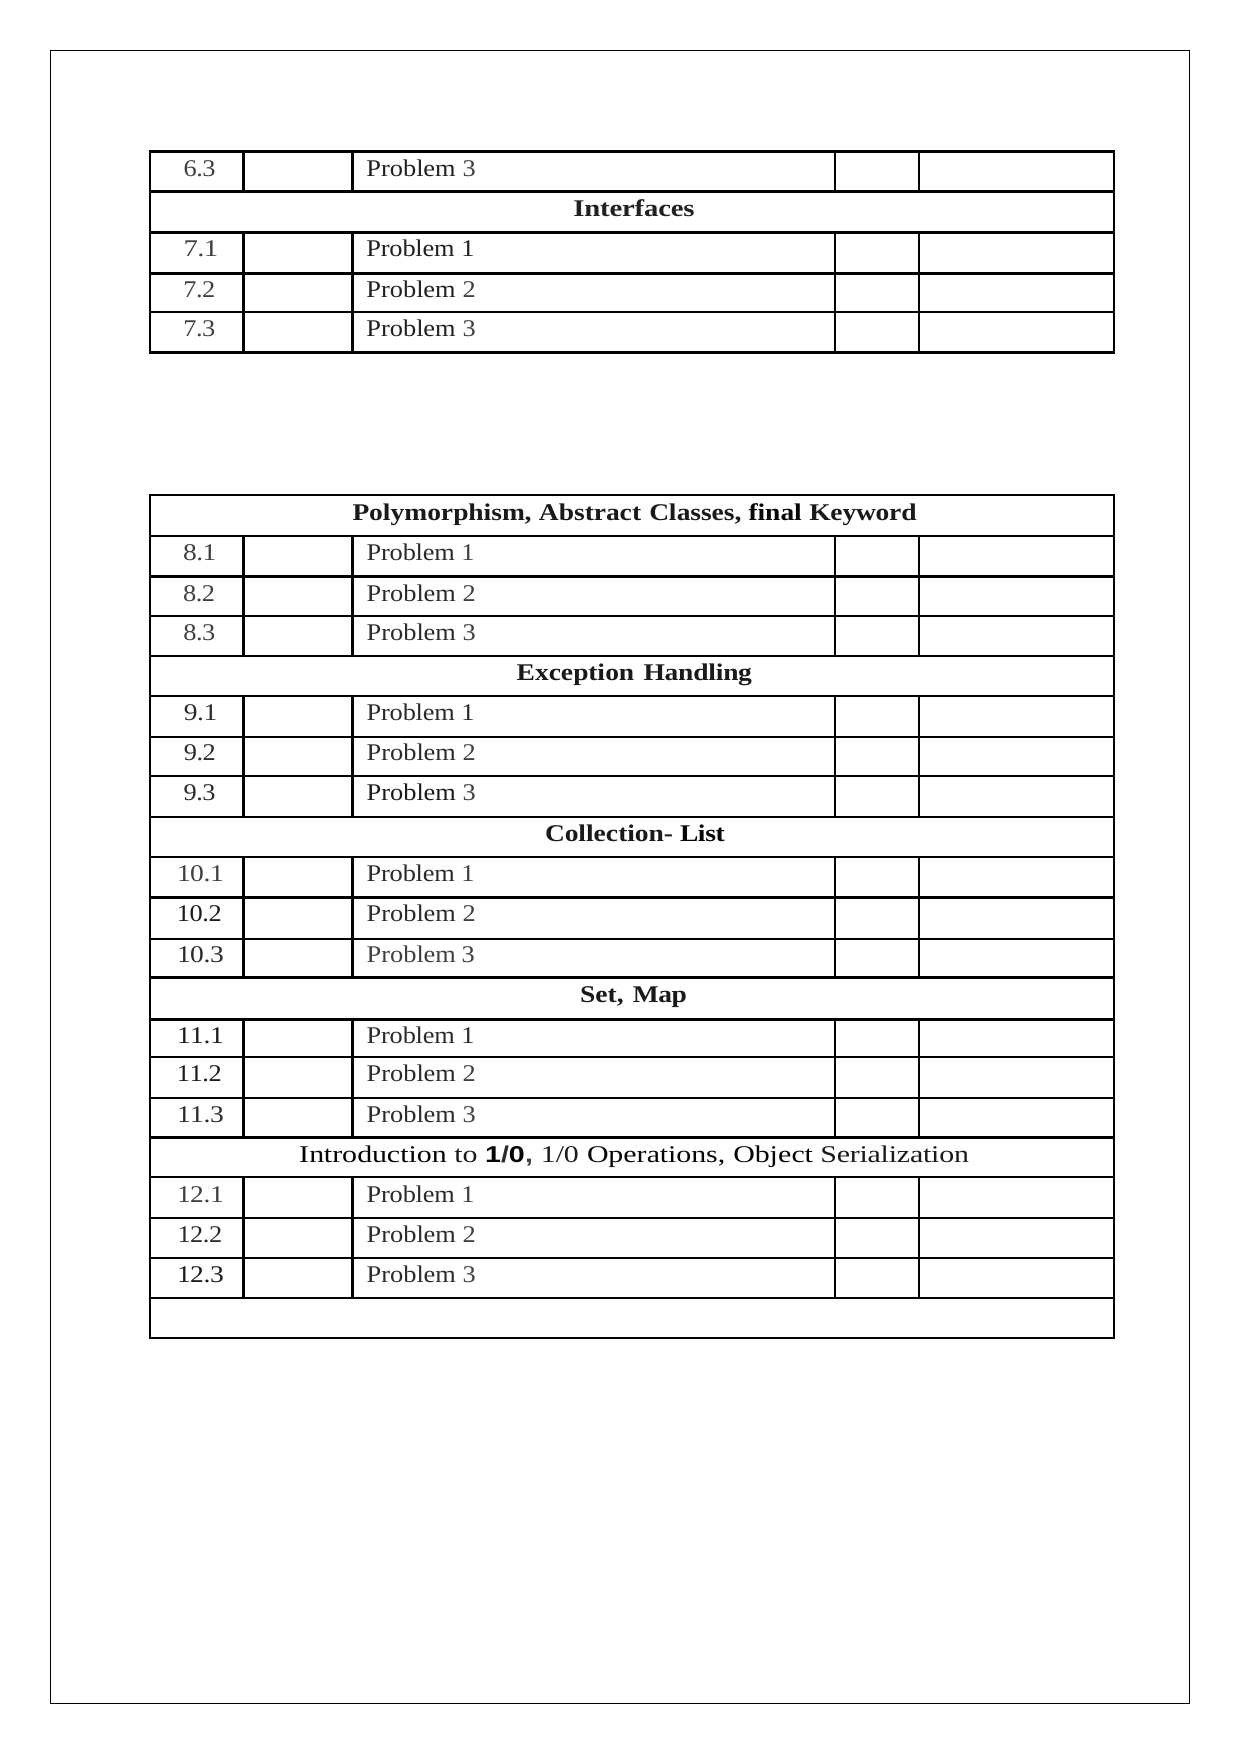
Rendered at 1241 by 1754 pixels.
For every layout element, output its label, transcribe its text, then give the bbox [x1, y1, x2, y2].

table_cell [836, 234, 918, 272]
table_cell [920, 777, 1113, 816]
table_cell Problem 2 [354, 899, 834, 937]
table_cell [920, 153, 1113, 190]
table_cell [245, 899, 351, 937]
table_cell 8.3 [151, 617, 242, 655]
table_cell [245, 858, 351, 896]
table_cell Problem 2 [354, 738, 834, 775]
table_cell [920, 940, 1113, 976]
table_cell [245, 1219, 351, 1257]
table_cell Problem 1 [354, 234, 834, 272]
table_cell [836, 1219, 918, 1257]
table_cell Problem 3 [354, 777, 834, 816]
table_cell 10.3 [151, 940, 242, 976]
table_cell [245, 275, 351, 311]
table_cell [245, 153, 351, 190]
table_cell [836, 858, 918, 896]
table_cell [245, 234, 351, 272]
table_cell [151, 1299, 1113, 1337]
table_cell [245, 1058, 351, 1097]
table_cell Collection- List [151, 818, 1113, 856]
table_header Polymorphism, Abstract Classes, final Keyword [151, 496, 1113, 535]
table_cell [836, 1178, 918, 1217]
table_cell [836, 1058, 918, 1097]
table_cell [920, 1099, 1113, 1136]
table_cell Problem 3 [354, 940, 834, 976]
table_cell [920, 617, 1113, 655]
table_cell 10.1 [151, 858, 242, 896]
table_cell 6.3 [151, 153, 242, 190]
table_cell [836, 738, 918, 775]
table_cell [836, 275, 918, 311]
table_cell [920, 1219, 1113, 1257]
table_cell 11.3 [151, 1099, 242, 1136]
table_cell [245, 1099, 351, 1136]
table_cell 7.3 [151, 313, 242, 351]
table_cell Set, Map [151, 979, 1113, 1018]
table_cell 8.1 [151, 537, 242, 574]
table_cell [920, 313, 1113, 351]
table_cell 9.1 [151, 697, 242, 736]
table_cell [836, 1021, 918, 1056]
table_cell [836, 899, 918, 937]
table_cell 8.2 [151, 578, 242, 615]
table_cell [836, 1259, 918, 1297]
table_cell Problem 2 [354, 578, 834, 615]
table_cell [245, 738, 351, 775]
table_cell [245, 537, 351, 574]
table_cell 12.1 [151, 1178, 242, 1217]
table_cell [836, 578, 918, 615]
table_cell [920, 1021, 1113, 1056]
table_cell Problem 3 [354, 1099, 834, 1136]
table_cell [836, 940, 918, 976]
table_cell [920, 578, 1113, 615]
table_cell Introduction to 1/0, 1/0 Operations, Object Serialization [151, 1139, 1113, 1176]
table_cell [245, 777, 351, 816]
table_cell Problem 2 [354, 1219, 834, 1257]
table_cell [245, 940, 351, 976]
table_cell 7.1 [151, 234, 242, 272]
table_cell [836, 777, 918, 816]
table_cell [836, 537, 918, 574]
table_cell Problem 3 [354, 153, 834, 190]
table_cell [920, 1178, 1113, 1217]
table_cell Problem 1 [354, 1178, 834, 1217]
table_cell Problem 3 [354, 617, 834, 655]
table_cell Interfaces [151, 193, 1113, 231]
table_cell Problem 3 [354, 1259, 834, 1297]
table_cell [245, 1021, 351, 1056]
table_cell Problem 1 [354, 697, 834, 736]
table_cell Problem 2 [354, 1058, 834, 1097]
table_cell [836, 1099, 918, 1136]
table_cell 12.3 [151, 1259, 242, 1297]
table_cell 10.2 [151, 899, 242, 937]
table_cell 11.1 [151, 1021, 242, 1056]
table_cell [920, 1259, 1113, 1297]
table_cell [245, 1259, 351, 1297]
table_cell 9.2 [151, 738, 242, 775]
table_cell Problem 1 [354, 858, 834, 896]
table_cell 9.3 [151, 777, 242, 816]
table_cell [245, 578, 351, 615]
table_cell [836, 617, 918, 655]
table_cell [920, 234, 1113, 272]
table_cell [920, 697, 1113, 736]
table_cell [920, 1058, 1113, 1097]
table_cell Problem 2 [354, 275, 834, 311]
table_cell [836, 697, 918, 736]
table_cell Problem 1 [354, 1021, 834, 1056]
table_cell Problem 3 [354, 313, 834, 351]
table_cell [920, 537, 1113, 574]
table_cell [920, 858, 1113, 896]
table_cell Exception Handling [151, 657, 1113, 695]
table_cell [836, 153, 918, 190]
table_cell [245, 617, 351, 655]
table_cell 12.2 [151, 1219, 242, 1257]
table_cell [920, 899, 1113, 937]
table_cell [920, 275, 1113, 311]
table_cell [245, 697, 351, 736]
table_cell 7.2 [151, 275, 242, 311]
table_cell [920, 738, 1113, 775]
table_cell [836, 313, 918, 351]
table_cell [245, 1178, 351, 1217]
table_cell Problem 1 [354, 537, 834, 574]
table_cell [245, 313, 351, 351]
table_cell 11.2 [151, 1058, 242, 1097]
